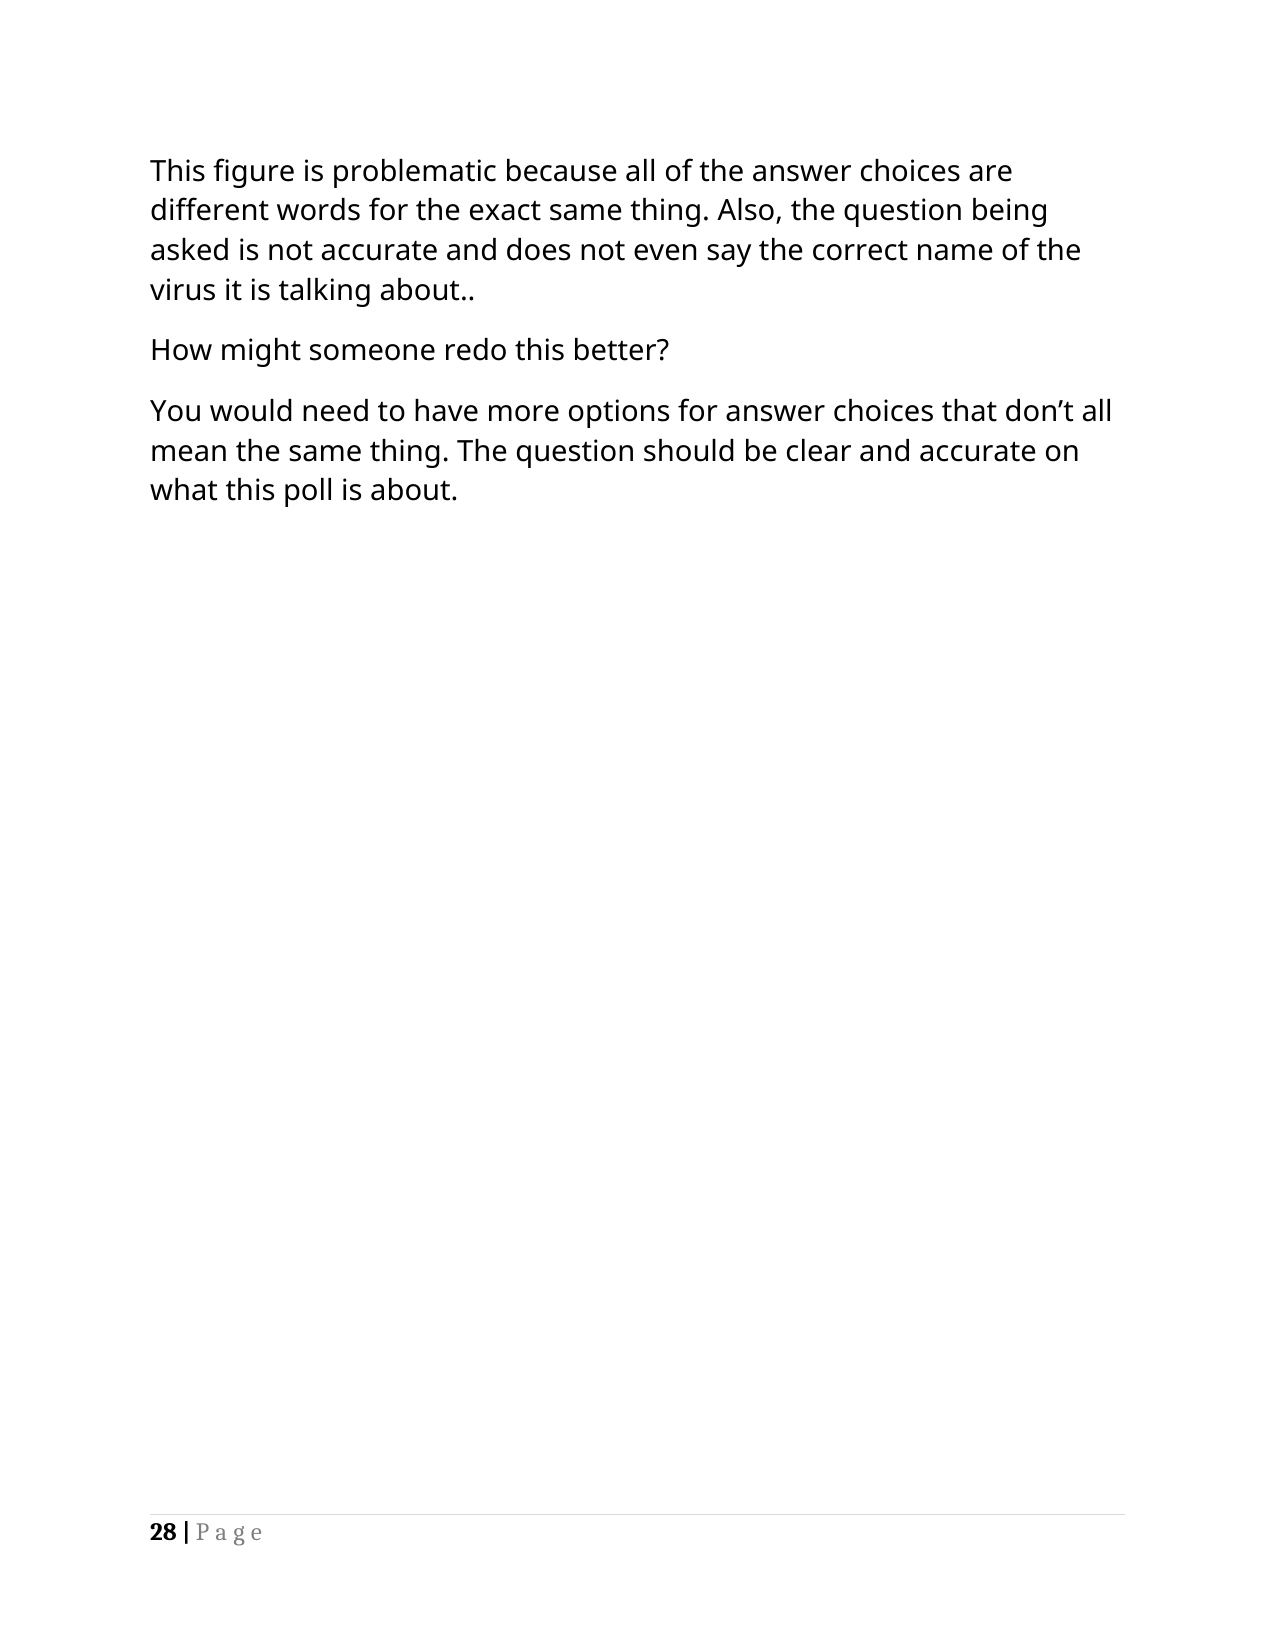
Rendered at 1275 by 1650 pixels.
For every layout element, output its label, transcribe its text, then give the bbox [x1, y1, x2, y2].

text You would need to have more options for answer choices that don’t all mean the same thing. The question should be clear and accurate on what this poll is about. [150, 390, 1125, 509]
text This figure is problematic because all of the answer choices are different words for the exact same thing. Also, the question being asked is not accurate and does not even say the correct name of the virus it is talking about.. [150, 150, 1125, 309]
text How might someone redo this better? [150, 329, 1125, 369]
